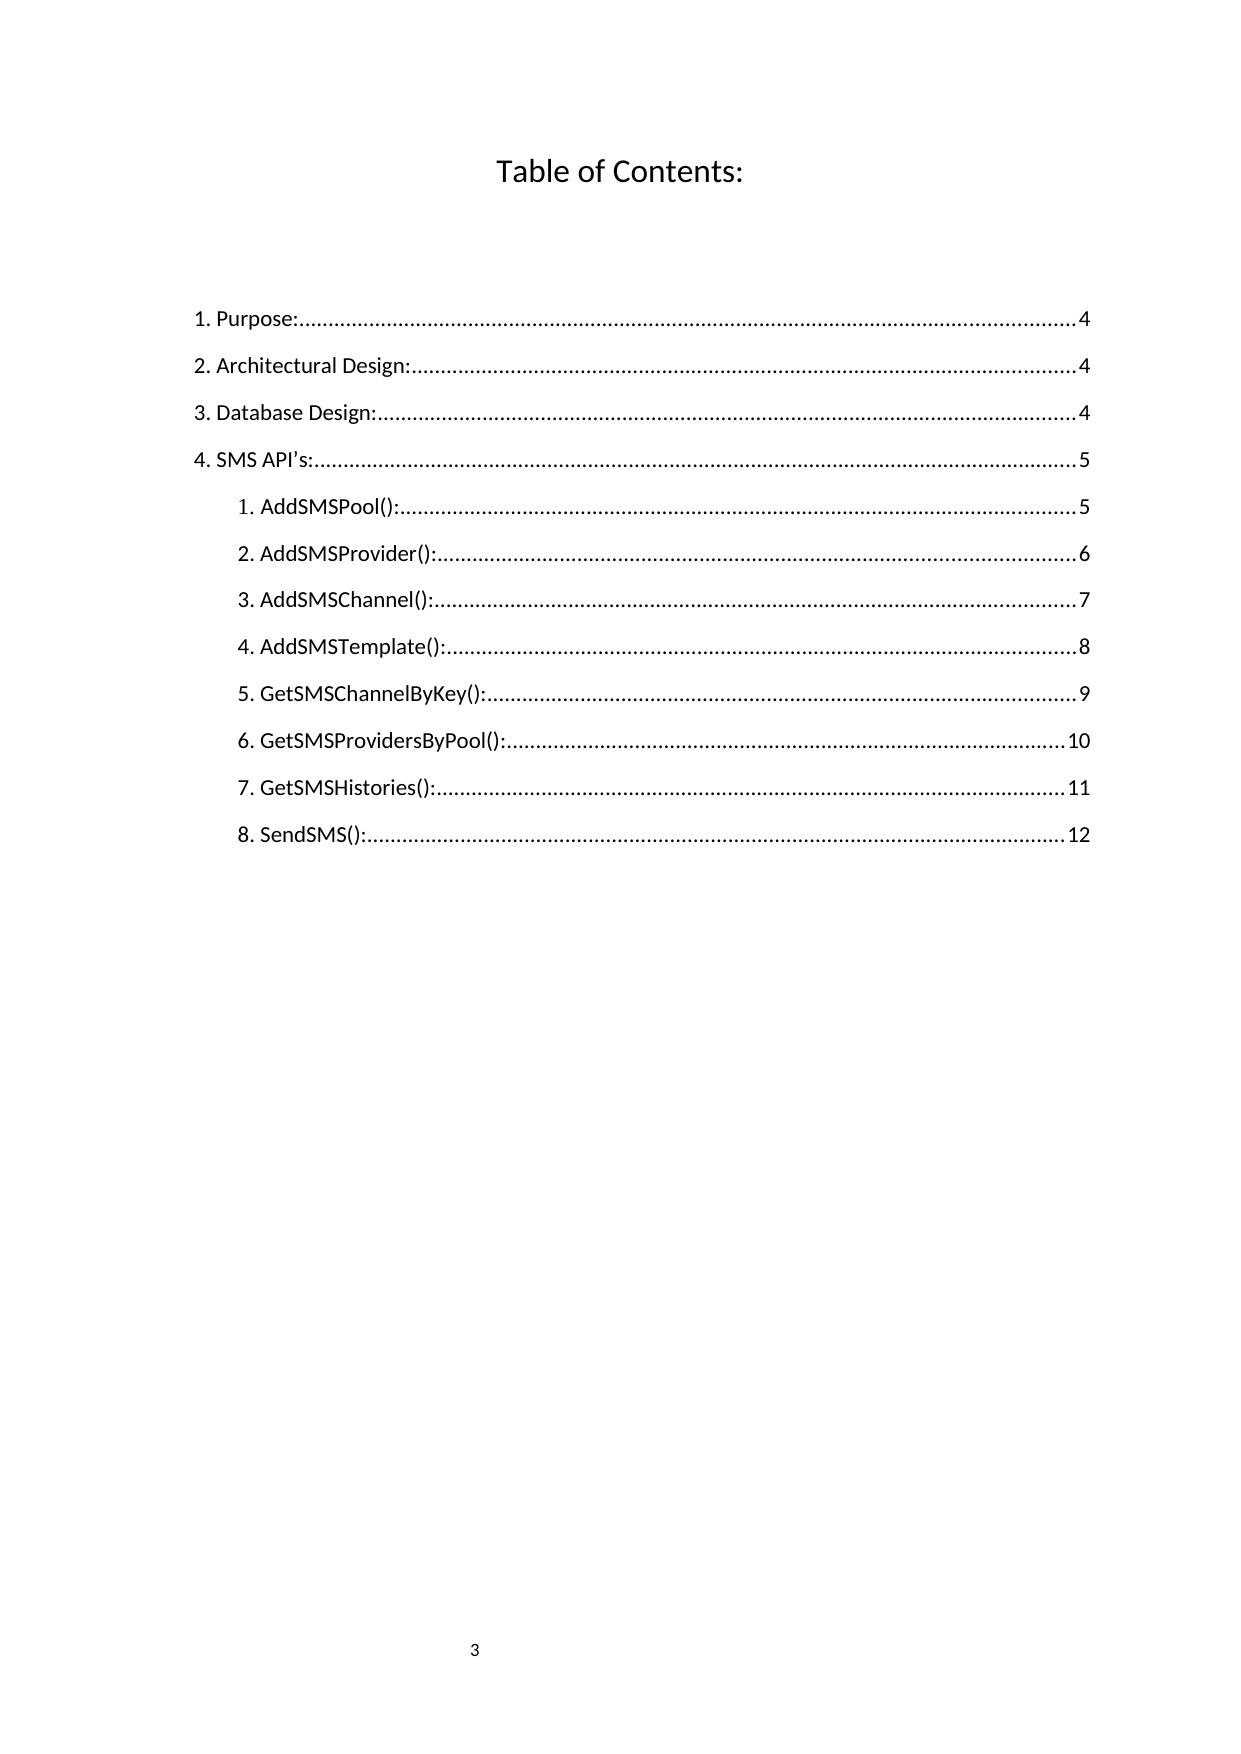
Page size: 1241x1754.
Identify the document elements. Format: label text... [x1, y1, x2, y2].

text 2. AddSMSProvider(): 6 [237, 539, 1090, 567]
text 4. AddSMSTemplate(): 8 [237, 632, 1090, 661]
text 8. SendSMS(): 12 [237, 820, 1090, 848]
text 3. Database Design: 4 [194, 398, 1090, 426]
text 7. GetSMSHistories(): 11 [237, 773, 1090, 801]
text 1. AddSMSPool(): 5 [237, 492, 1090, 520]
text Table of Contents: [150, 150, 1090, 191]
text 4. SMS API’s: 5 [194, 445, 1090, 473]
text 1. Purpose: 4 [194, 304, 1090, 332]
text 2. Architectural Design: 4 [194, 351, 1090, 379]
text 3. AddSMSChannel(): 7 [237, 586, 1090, 614]
text 5. GetSMSChannelByKey(): 9 [237, 679, 1090, 707]
text 6. GetSMSProvidersByPool(): 10 [237, 726, 1090, 754]
